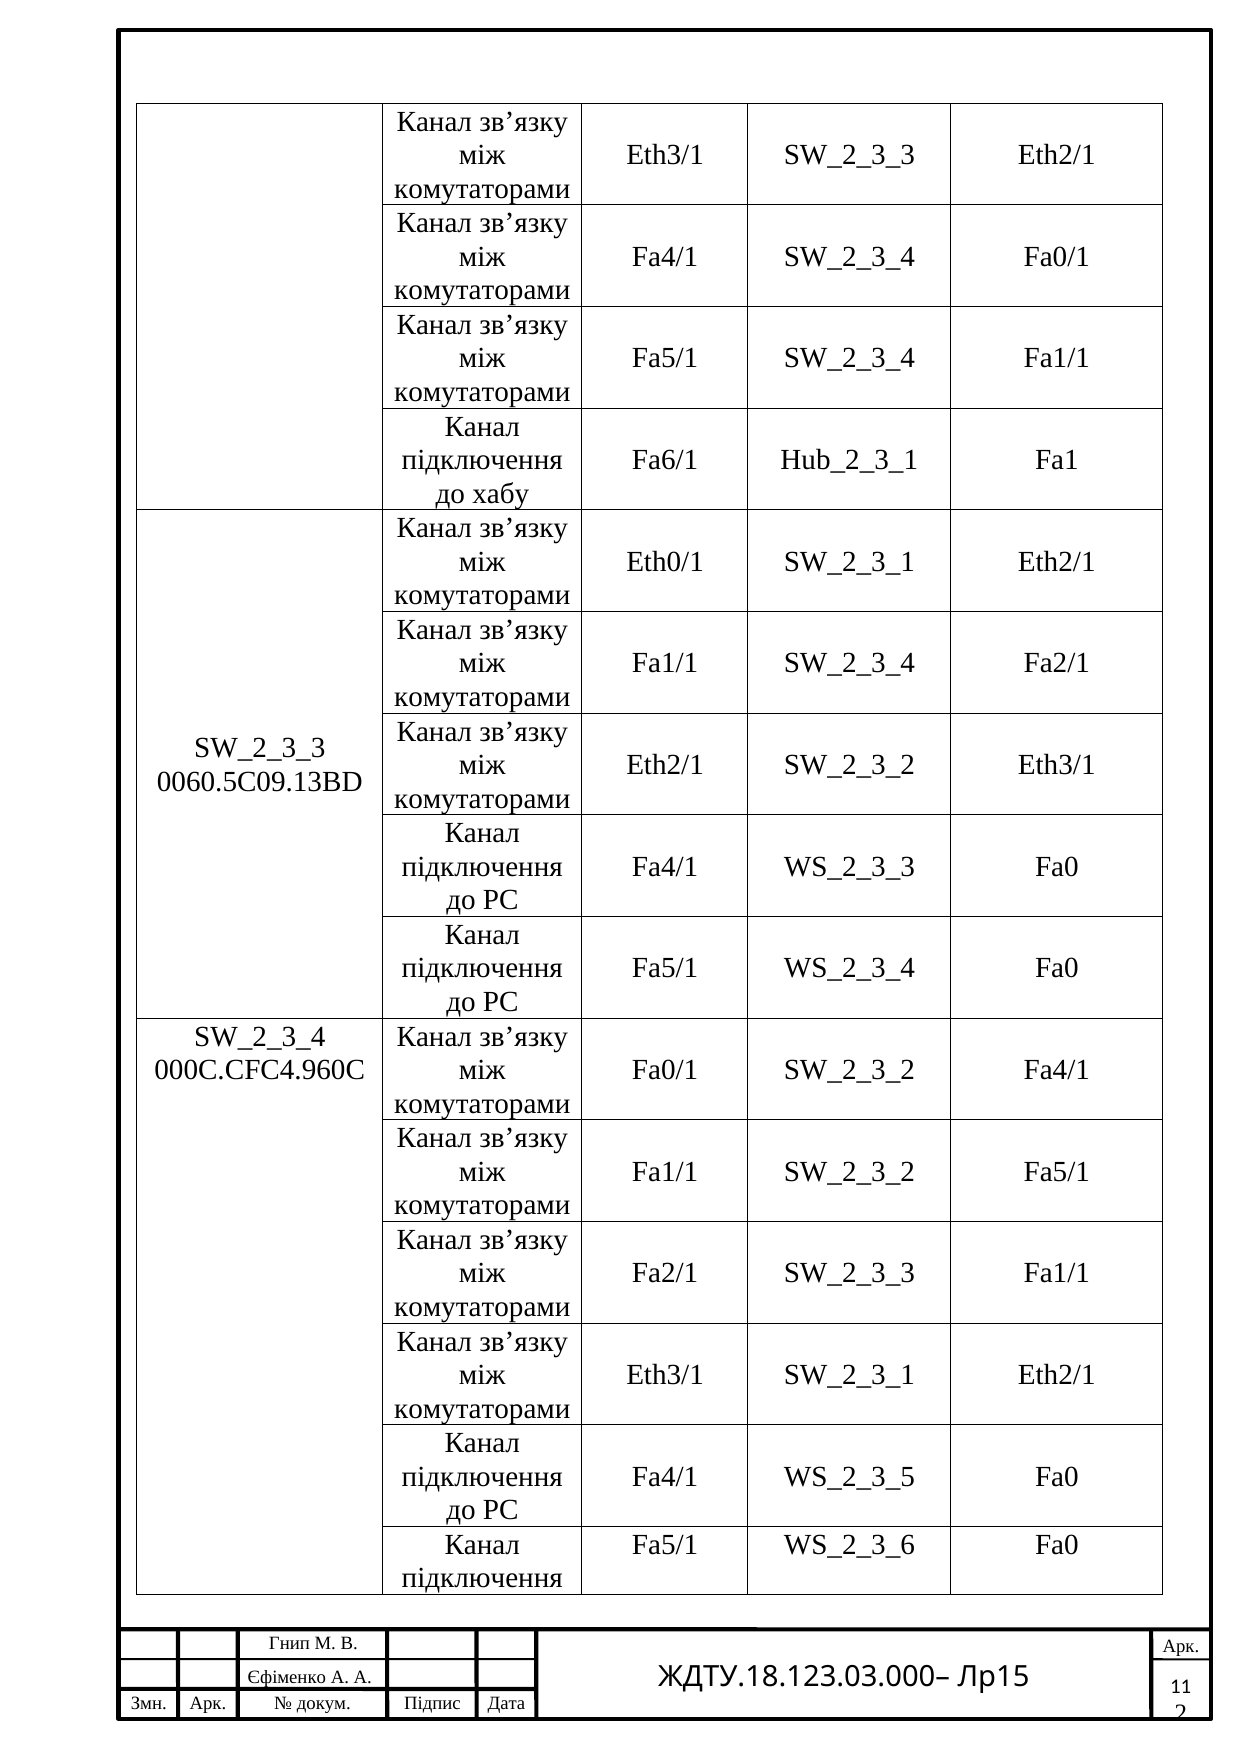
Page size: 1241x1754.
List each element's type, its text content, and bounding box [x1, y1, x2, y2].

table_cell Fa4/1 [582, 1425, 747, 1526]
table_cell Канал зв’язку між комутаторами [383, 1222, 581, 1323]
table_cell Fa1/1 [951, 307, 1162, 408]
table_cell SW_2_3_4 [748, 612, 950, 713]
table_cell Fa1/1 [582, 612, 747, 713]
table_cell Канал підключення до PC [383, 917, 581, 1018]
table_cell Канал зв’язку між комутаторами [383, 1324, 581, 1424]
table_cell SW_2_3_2 [748, 1120, 950, 1221]
table_cell SW_2_3_3 [748, 104, 950, 204]
table_cell Eth2/1 [951, 510, 1162, 611]
table_cell Fa1 [951, 409, 1162, 509]
table_cell Канал зв’язку між комутаторами [383, 612, 581, 713]
table_cell Fa0 [951, 917, 1162, 1018]
table_cell Fa0 [951, 815, 1162, 916]
table_cell SW_2_3_3 0060.5C09.13BD [137, 510, 382, 1018]
table_cell Fa4/1 [582, 205, 747, 306]
table_cell Канал зв’язку між комутаторами [383, 307, 581, 408]
table_cell SW_2_3_2 [748, 1019, 950, 1119]
table_cell Fa5/1 [582, 1527, 747, 1594]
table_cell Eth2/1 [951, 104, 1162, 204]
table_cell Fa5/1 [582, 307, 747, 408]
table_cell Fa1/1 [951, 1222, 1162, 1323]
table_cell WS_2_3_5 [748, 1425, 950, 1526]
table_cell SW_2_3_4 000C.CFC4.960C [137, 1019, 382, 1594]
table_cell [383, 1527, 581, 1594]
table_cell Канал зв’язку між комутаторами [383, 510, 581, 611]
table_cell Hub_2_3_1 [748, 409, 950, 509]
table_cell Eth2/1 [951, 1324, 1162, 1424]
table_cell Fa5/1 [582, 917, 747, 1018]
table_cell Eth2/1 [582, 714, 747, 814]
table_cell Fa0/1 [582, 1019, 747, 1119]
table_cell Канал підключення до PC [383, 1425, 581, 1526]
table_cell SW_2_3_1 [748, 510, 950, 611]
table_cell Канал зв’язку між комутаторами [383, 714, 581, 814]
table_cell Канал зв’язку між комутаторами [383, 1120, 581, 1221]
table_cell Канал підключення до PC [383, 815, 581, 916]
table_cell Eth3/1 [582, 104, 747, 204]
table_cell Fa0 [951, 1527, 1162, 1594]
table_cell Канал зв’язку між комутаторами [383, 1019, 581, 1119]
table_cell Eth3/1 [951, 714, 1162, 814]
table_cell WS_2_3_3 [748, 815, 950, 916]
table_cell Fa0/1 [951, 205, 1162, 306]
table_cell SW_2_3_4 [748, 307, 950, 408]
table_cell Канал підключення до хабу [383, 409, 581, 509]
table_cell Канал зв’язку між комутаторами [383, 104, 581, 204]
table_cell SW_2_3_3 [748, 1222, 950, 1323]
table_cell Fa4/1 [582, 815, 747, 916]
table_cell Fa6/1 [582, 409, 747, 509]
table_cell Eth0/1 [582, 510, 747, 611]
table_cell Fa2/1 [951, 612, 1162, 713]
table_cell Канал зв’язку між комутаторами [383, 205, 581, 306]
table_cell SW_2_3_1 [748, 1324, 950, 1424]
table_cell SW_2_3_4 [748, 205, 950, 306]
table_cell Fa5/1 [951, 1120, 1162, 1221]
table_cell WS_2_3_4 [748, 917, 950, 1018]
table_cell Fa4/1 [951, 1019, 1162, 1119]
table_cell Eth3/1 [582, 1324, 747, 1424]
table_cell WS_2_3_6 [748, 1527, 950, 1594]
table_cell Fa0 [951, 1425, 1162, 1526]
table_cell Fa1/1 [582, 1120, 747, 1221]
table_cell SW_2_3_2 [748, 714, 950, 814]
table_cell Fa2/1 [582, 1222, 747, 1323]
